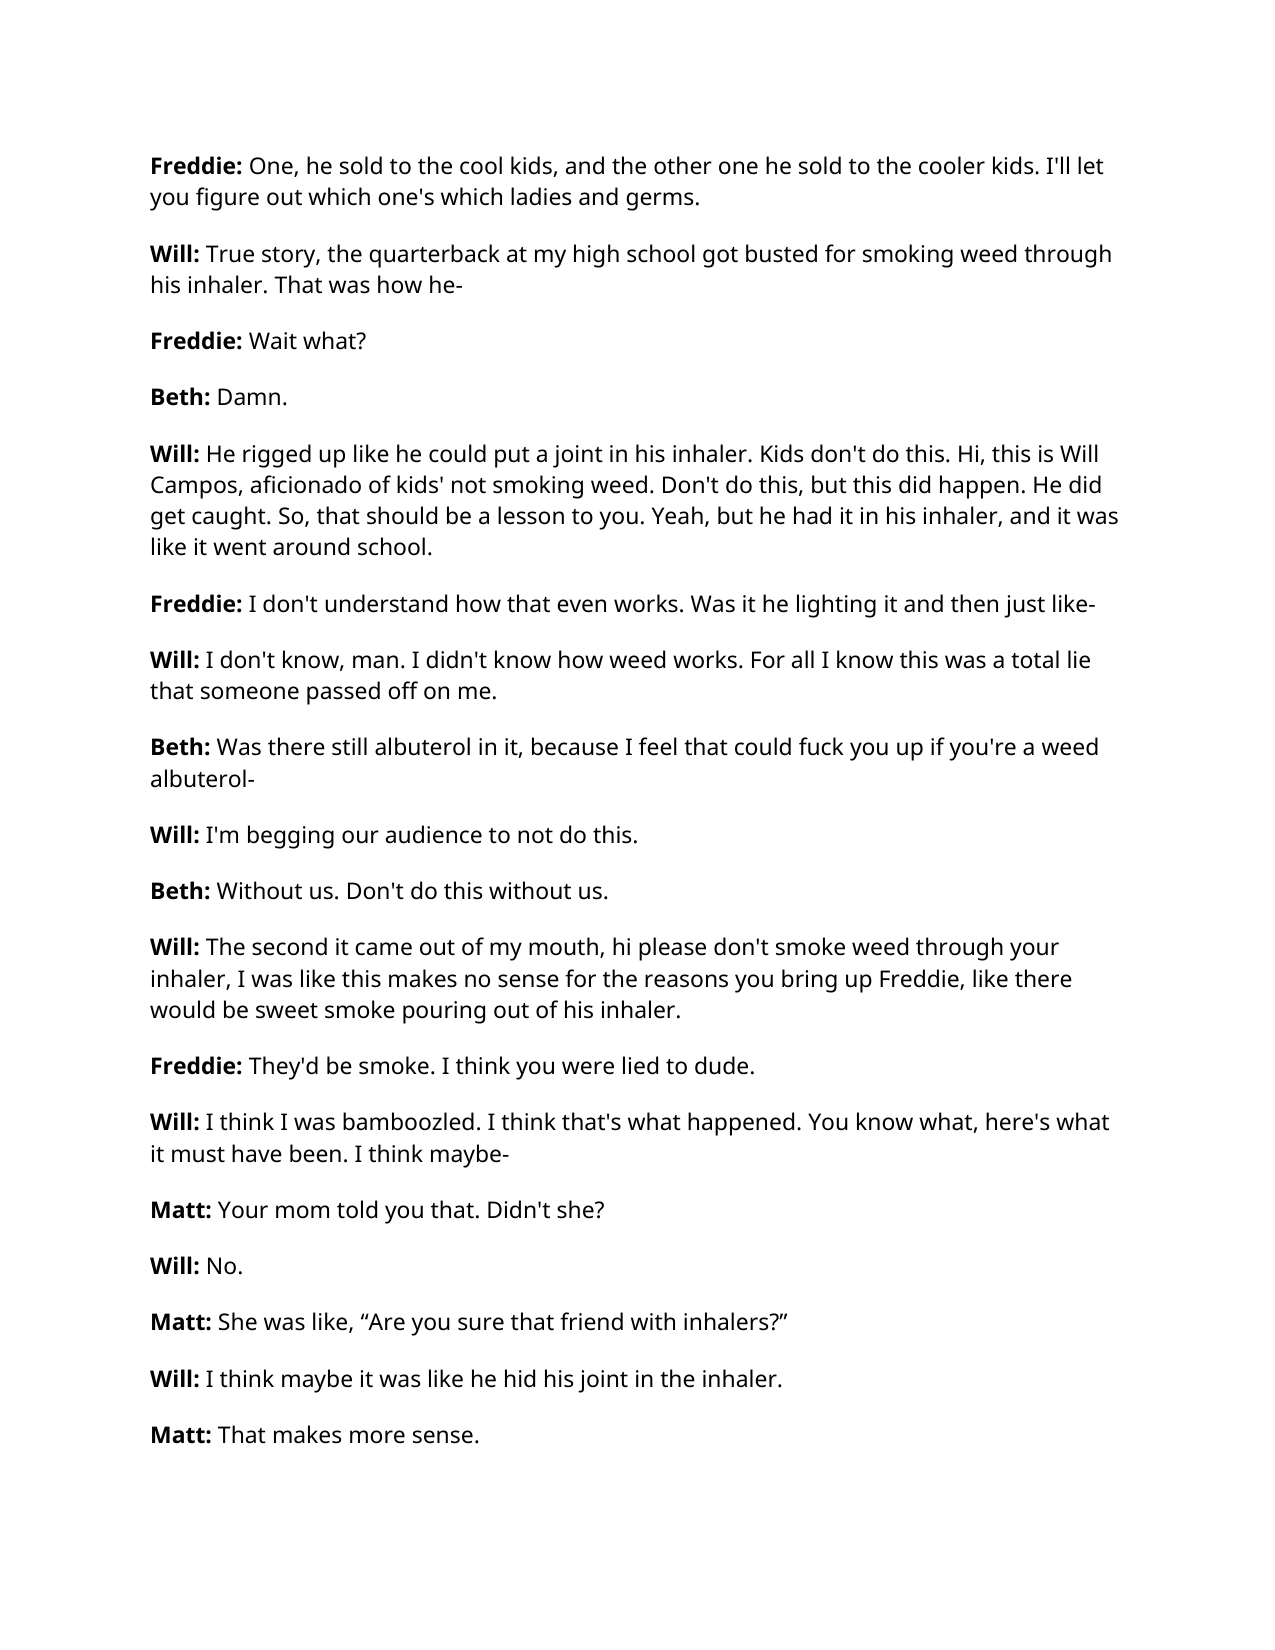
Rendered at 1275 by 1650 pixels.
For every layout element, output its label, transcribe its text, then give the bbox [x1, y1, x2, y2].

text Will: True story, the quarterback at my high school got busted for smoking weed through his inhaler. That was how he- [150, 237, 1125, 300]
text Will: I'm begging our audience to not do this. [150, 819, 1125, 850]
text Freddie: They'd be smoke. I think you were lied to dude. [150, 1050, 1125, 1081]
text Matt: She was like, “Are you sure that friend with inhalers?” [150, 1306, 1125, 1337]
text Matt: That makes more sense. [150, 1419, 1125, 1450]
text Beth: Without us. Don't do this without us. [150, 875, 1125, 906]
text Beth: Damn. [150, 381, 1125, 412]
text Will: I think maybe it was like he hid his joint in the inhaler. [150, 1362, 1125, 1394]
text Will: He rigged up like he could put a joint in his inhaler. Kids don't do this. Hi, this is Will Campos, aficionado of kids' not smoking weed. Don't do this, but this did happen. He did get caught. So, that should be a lesson to you. Yeah, but he had it in his inhaler, and it was like it went around school. [150, 437, 1125, 562]
text Will: I think I was bamboozled. I think that's what happened. You know what, here's what it must have been. I think maybe- [150, 1106, 1125, 1169]
text Freddie: One, he sold to the cool kids, and the other one he sold to the cooler kids. I'll let you figure out which one's which ladies and germs. [150, 150, 1125, 212]
text Will: I don't know, man. I didn't know how weed works. For all I know this was a total lie that someone passed off on me. [150, 644, 1125, 706]
text Beth: Was there still albuterol in it, because I feel that could fuck you up if you're a weed albuterol- [150, 731, 1125, 794]
text Freddie: I don't understand how that even works. Was it he lighting it and then just like- [150, 587, 1125, 619]
text Will: The second it came out of my mouth, hi please don't smoke weed through your inhaler, I was like this makes no sense for the reasons you bring up Freddie, like there would be sweet smoke pouring out of his inhaler. [150, 931, 1125, 1025]
text Matt: Your mom told you that. Didn't she? [150, 1194, 1125, 1225]
text Will: No. [150, 1250, 1125, 1281]
text Freddie: Wait what? [150, 325, 1125, 356]
